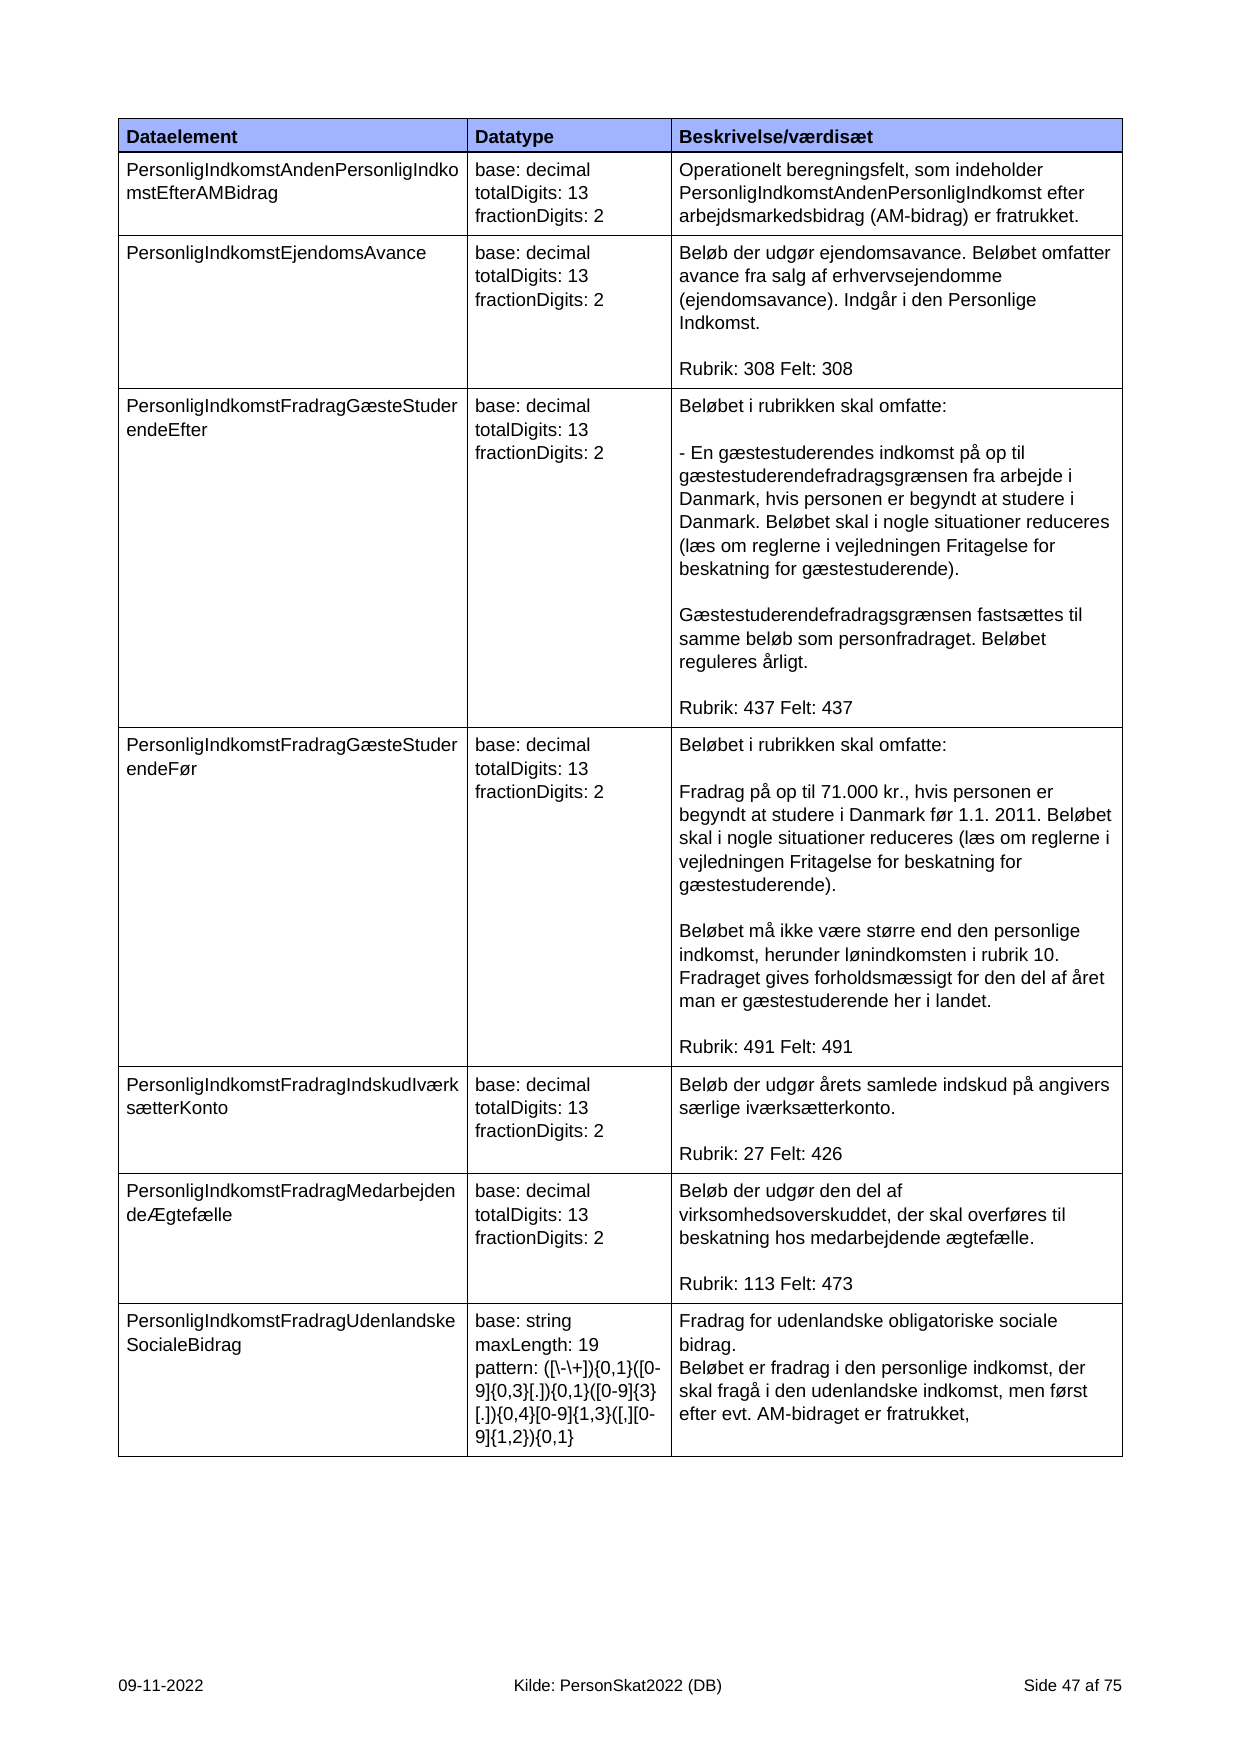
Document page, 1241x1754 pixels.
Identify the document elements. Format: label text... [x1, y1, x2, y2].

table_cell Beløbet i rubrikken skal omfatte: Fradrag på op til 71.000 kr., hvis personen er begyndt at studere i Danmark før 1.1. 2011. Beløbet skal i nogle situationer reduceres (læs om reglerne i vejledningen Fritagelse for beskatning for gæstestuderende). Beløbet må ikke være større end den personlige indkomst, herunder lønindkomsten i rubrik 10. Fradraget gives forholdsmæssigt for den del af året man er gæstestuderende her i landet. Rubrik: 491 Felt: 491 [672, 728, 1122, 1066]
table_cell base: decimal totalDigits: 13 fractionDigits: 2 [468, 1174, 671, 1303]
table_cell PersonligIndkomstFradragGæsteStuderendeFør [119, 728, 467, 1066]
table_cell Beløbet i rubrikken skal omfatte: - En gæstestuderendes indkomst på op til gæstestuderendefradragsgrænsen fra arbejde i Danmark, hvis personen er begyndt at studere i Danmark. Beløbet skal i nogle situationer reduceres (læs om reglerne i vejledningen Fritagelse for beskatning for gæstestuderende). Gæstestuderendefradragsgrænsen fastsættes til samme beløb som personfradraget. Beløbet reguleres årligt. Rubrik: 437 Felt: 437 [672, 389, 1122, 727]
table_header Dataelement [119, 119, 467, 151]
table_cell Beløb der udgør årets samlede indskud på angivers særlige iværksætterkonto. Rubrik: 27 Felt: 426 [672, 1067, 1122, 1173]
table_cell base: decimal totalDigits: 13 fractionDigits: 2 [468, 389, 671, 727]
table_cell base: decimal totalDigits: 13 fractionDigits: 2 [468, 728, 671, 1066]
table_cell base: decimal totalDigits: 13 fractionDigits: 2 [468, 236, 671, 388]
table_cell base: decimal totalDigits: 13 fractionDigits: 2 [468, 1067, 671, 1173]
table_cell Beløb der udgør ejendomsavance. Beløbet omfatter avance fra salg af erhvervsejendomme (ejendomsavance). Indgår i den Personlige Indkomst. Rubrik: 308 Felt: 308 [672, 236, 1122, 388]
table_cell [468, 1304, 671, 1456]
table_cell PersonligIndkomstEjendomsAvance [119, 236, 467, 388]
table_header Beskrivelse/værdisæt [672, 119, 1122, 151]
table_cell PersonligIndkomstFradragMedarbejdendeÆgtefælle [119, 1174, 467, 1303]
table_header Datatype [468, 119, 671, 151]
table_cell Operationelt beregningsfelt, som indeholder PersonligIndkomstAndenPersonligIndkomst efter arbejdsmarkedsbidrag (AM-bidrag) er fratrukket. [672, 153, 1122, 234]
table_cell PersonligIndkomstFradragUdenlandskeSocialeBidrag [119, 1304, 467, 1456]
table_cell PersonligIndkomstFradragIndskudIværksætterKonto [119, 1067, 467, 1173]
table_cell base: decimal totalDigits: 13 fractionDigits: 2 [468, 153, 671, 234]
table_cell Beløb der udgør den del af virksomhedsoverskuddet, der skal overføres til beskatning hos medarbejdende ægtefælle. Rubrik: 113 Felt: 473 [672, 1174, 1122, 1303]
table_cell PersonligIndkomstFradragGæsteStuderendeEfter [119, 389, 467, 727]
table_cell PersonligIndkomstAndenPersonligIndkomstEfterAMBidrag [119, 153, 467, 234]
table_cell Fradrag for udenlandske obligatoriske sociale bidrag. Beløbet er fradrag i den personlige indkomst, der skal fragå i den udenlandske indkomst, men først efter evt. AM-bidraget er fratrukket, [672, 1304, 1122, 1456]
